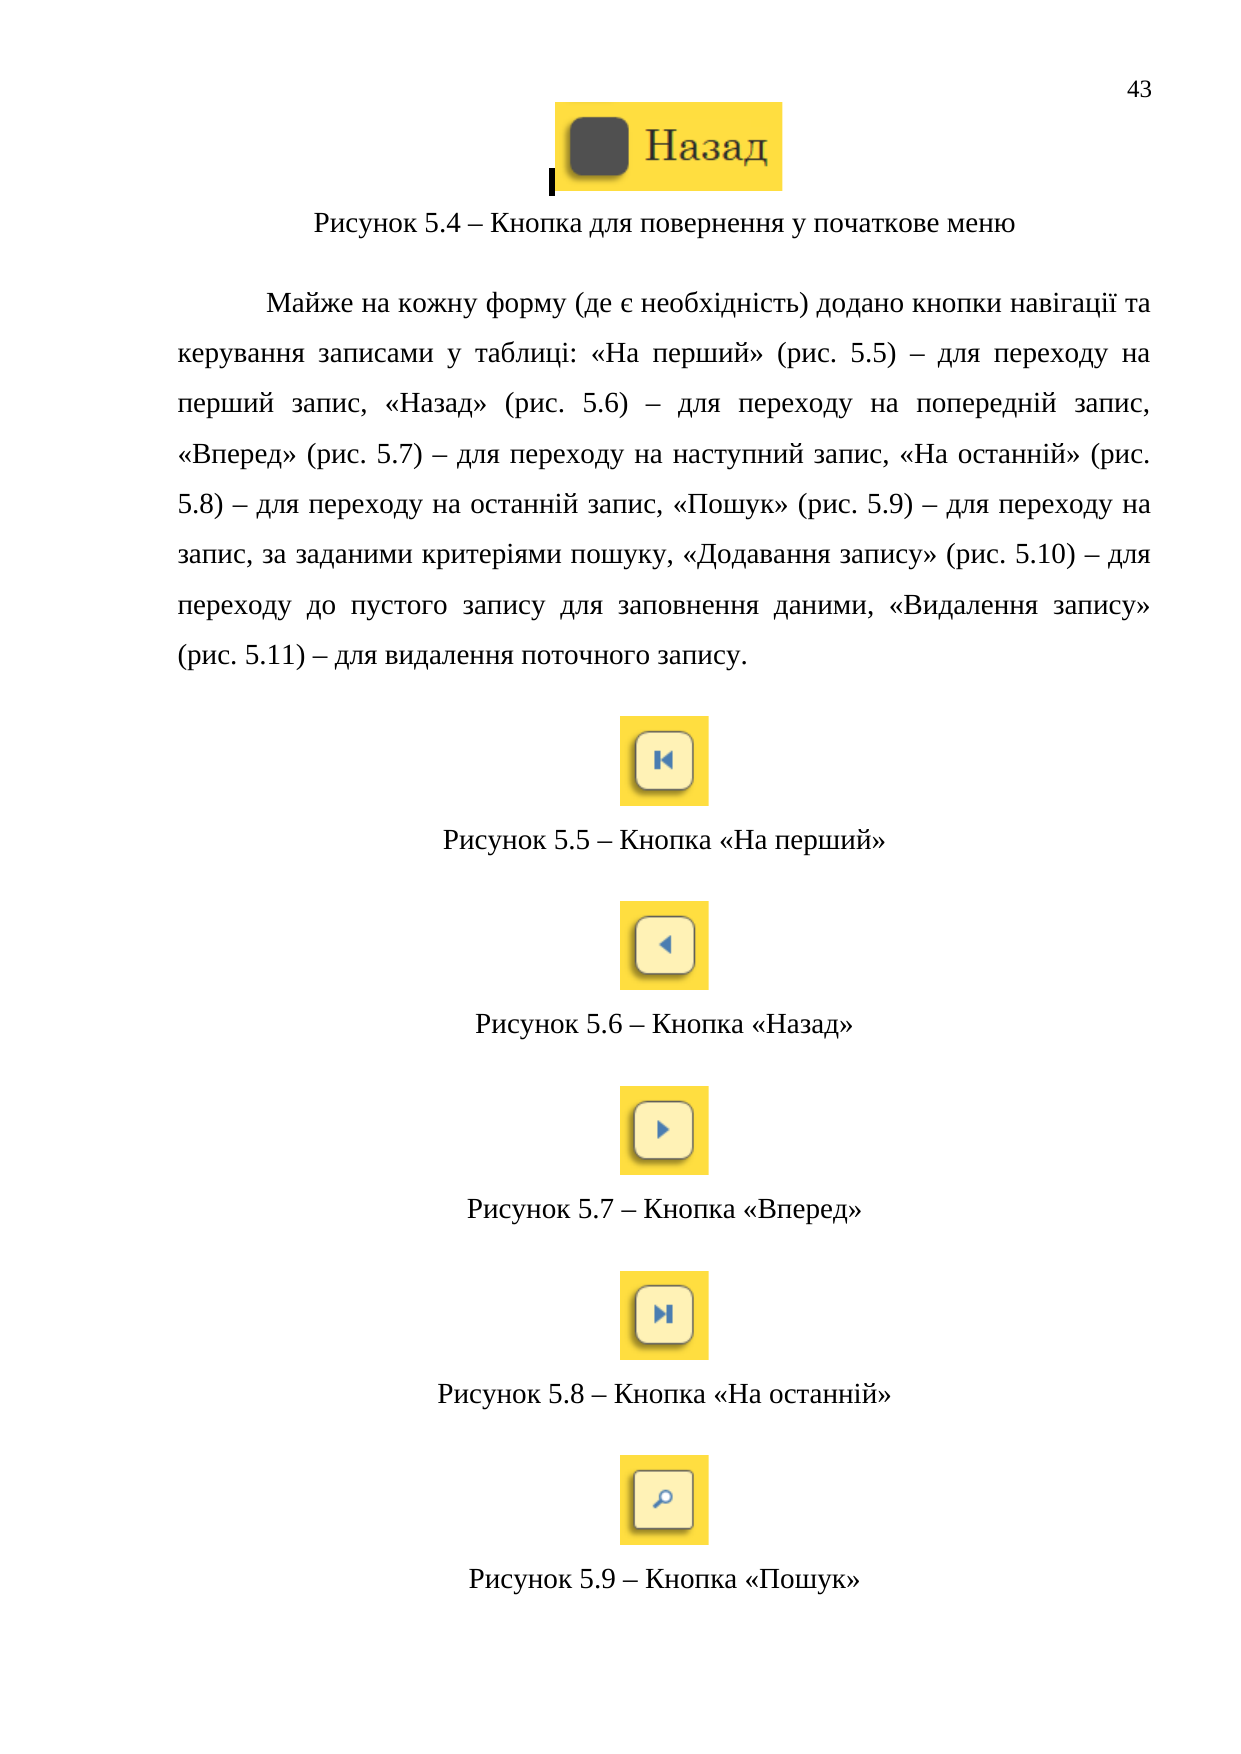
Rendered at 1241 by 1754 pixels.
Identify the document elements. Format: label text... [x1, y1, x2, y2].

text Майже на кожну форму (де є необхідність) додано кнопки навігації та керування записами у таблиці: «На перший» (рис. 5.5) – для переходу на перший запис, «Назад» (рис. 5.6) – для переходу на попередній запис, «Вперед» (рис. 5.7) – для переходу на наступний запис, «На останній» (рис. 5.8) – для переходу на останній запис, «Пошук» (рис. 5.9) – для переходу на запис, за заданими критеріями пошуку, «Додавання запису» (рис. 5.10) – для переходу до пустого запису для заповнення даними, «Видалення запису» (рис. 5.11) – для видалення поточного запису. [177, 285, 1152, 671]
text Рисунок 5.4 – Кнопка для повернення у початкове меню [177, 205, 1152, 239]
text Рисунок 5.7 – Кнопка «Вперед» [177, 1191, 1152, 1225]
picture [620, 1086, 709, 1175]
picture [620, 716, 709, 806]
picture [620, 1455, 709, 1545]
text Рисунок 5.6 – Кнопка «Назад» [177, 1007, 1152, 1040]
text Рисунок 5.8 – Кнопка «На останній» [177, 1376, 1152, 1410]
picture [555, 102, 783, 191]
text Рисунок 5.9 – Кнопка «Пошук» [177, 1561, 1152, 1594]
picture [620, 1271, 709, 1360]
text Рисунок 5.5 – Кнопка «На перший» [177, 822, 1152, 855]
picture [620, 901, 709, 990]
